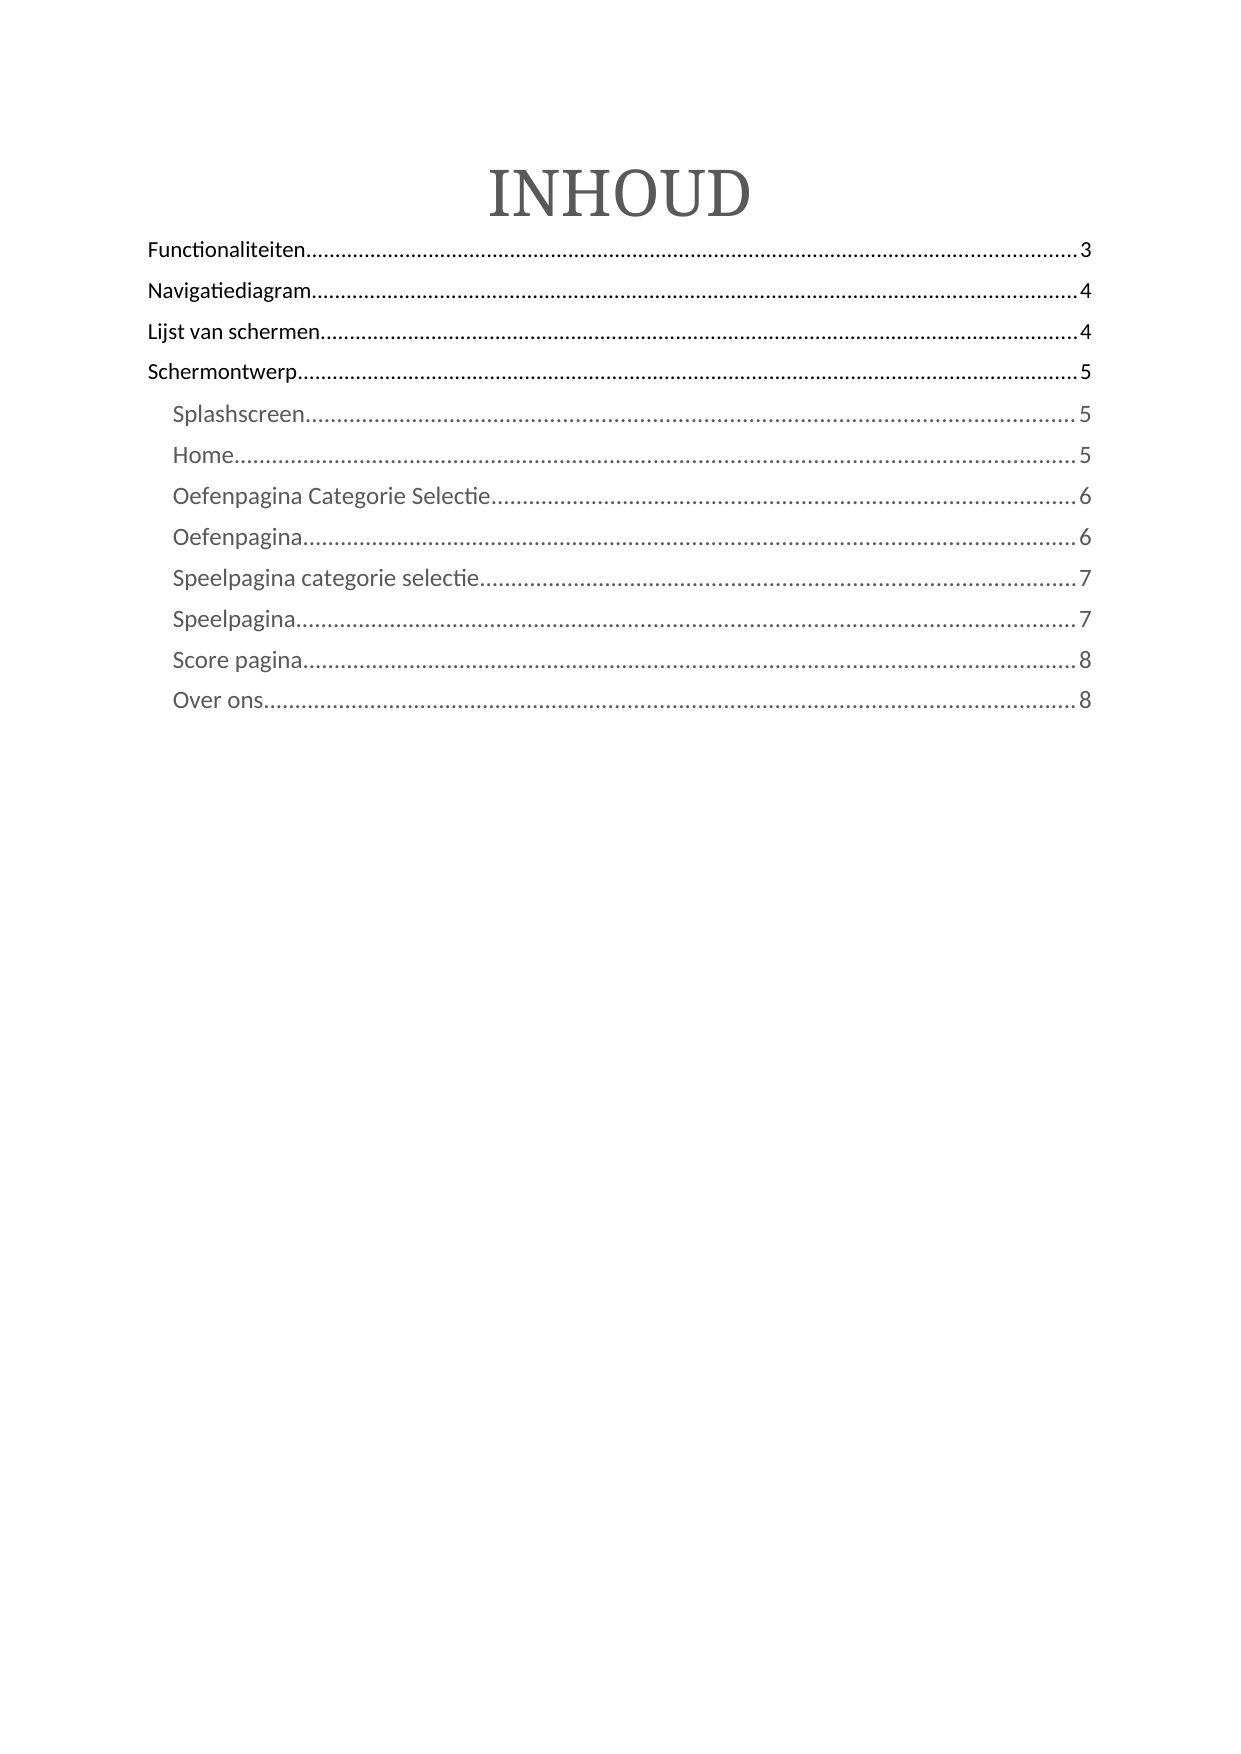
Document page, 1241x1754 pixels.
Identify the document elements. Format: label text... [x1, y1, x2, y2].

title Inhoud [148, 148, 1093, 236]
